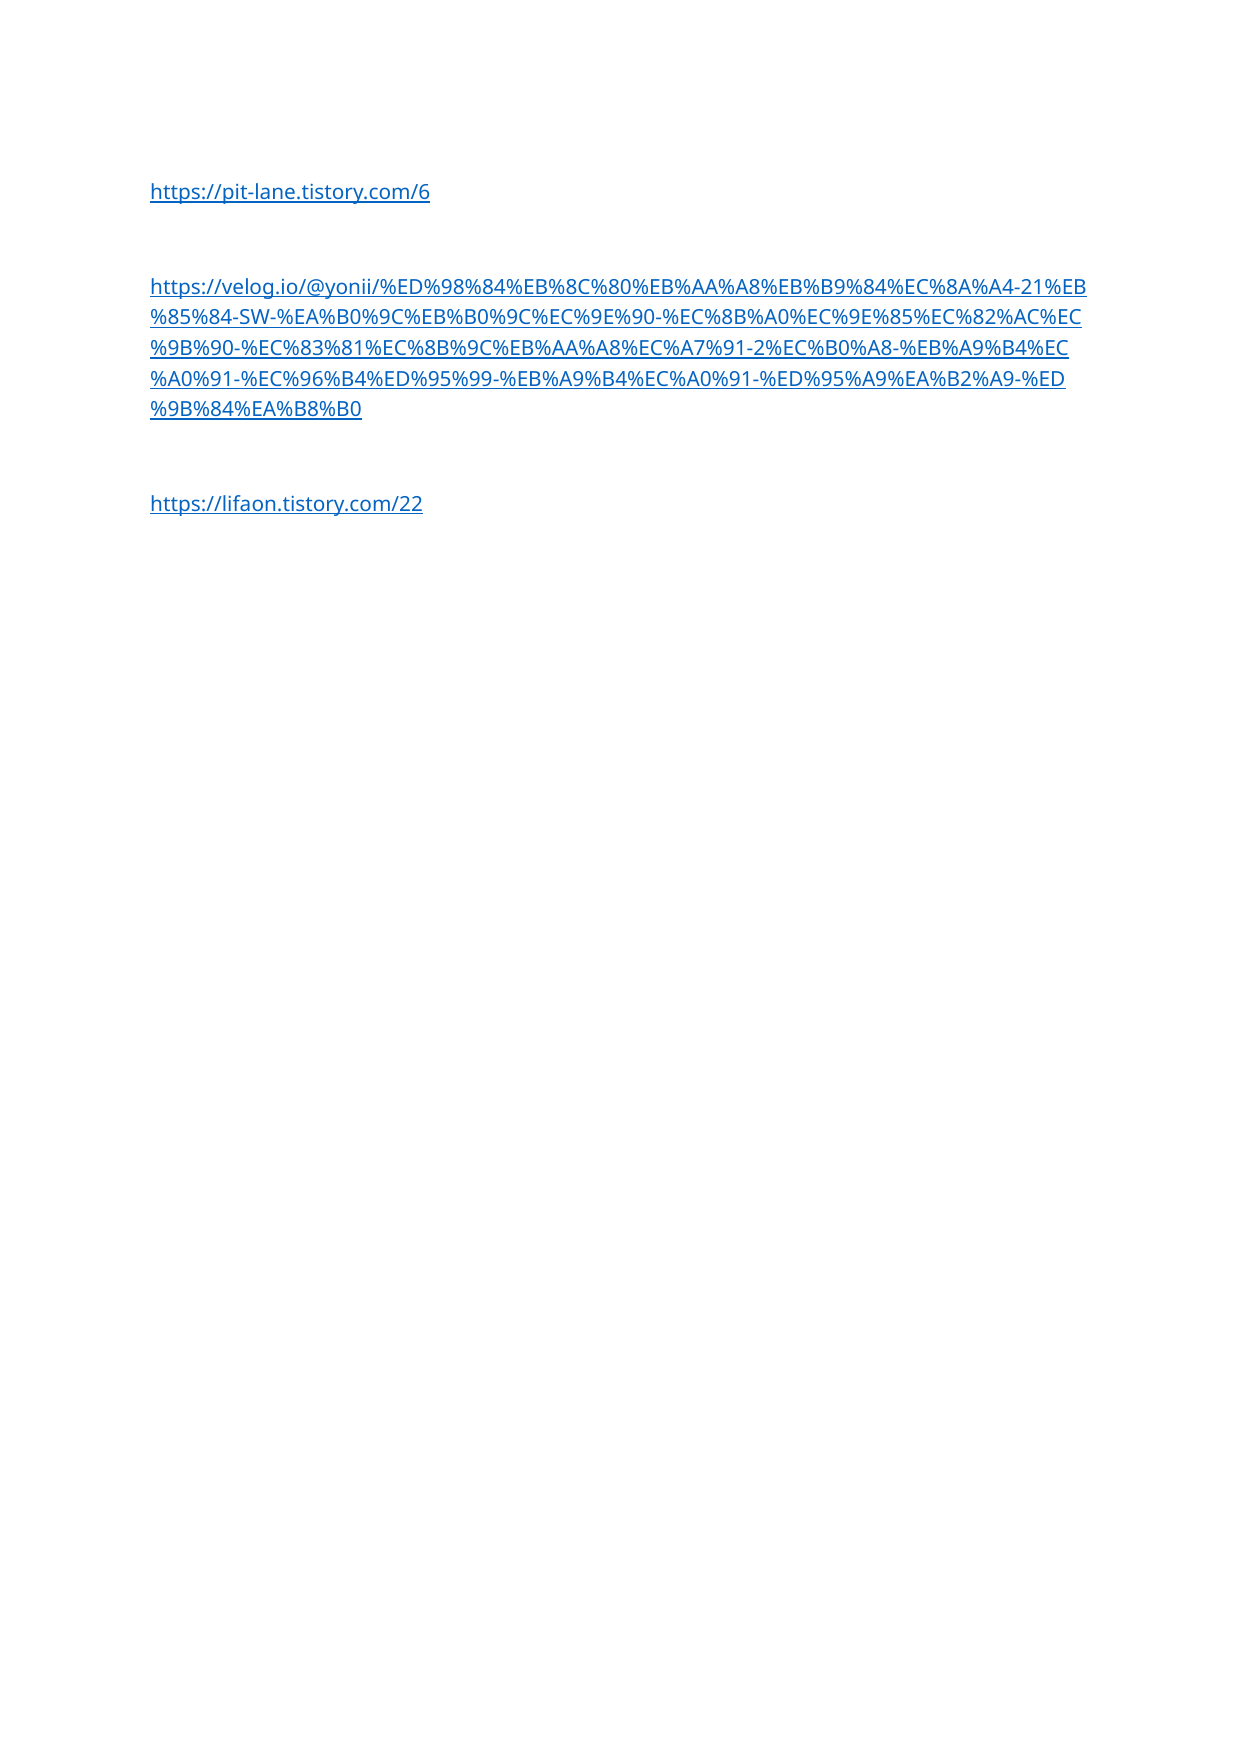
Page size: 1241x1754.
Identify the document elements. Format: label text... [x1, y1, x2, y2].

text https://lifaon.tistory.com/22 [150, 489, 1090, 517]
text https://velog.io/@yonii/%ED%98%84%EB%8C%80%EB%AA%A8%EB%B9%84%EC%8A%A4-21%EB%85%84-SW-%EA%B0%9C%EB%B0%9C%EC%9E%90-%EC%8B%A0%EC%9E%85%EC%82%AC%EC%9B%90-%EC%83%81%EC%8B%9C%EB%AA%A8%EC%A7%91-2%EC%B0%A8-%EB%A9%B4%EC%A0%91-%EC%96%B4%ED%95%99-%EB%A9%B4%EC%A0%91-%ED%95%A9%EA%B2%A9-%ED%9B%84%EA%B8%B0 [150, 272, 1090, 423]
text https://pit-lane.tistory.com/6 [150, 177, 1090, 206]
